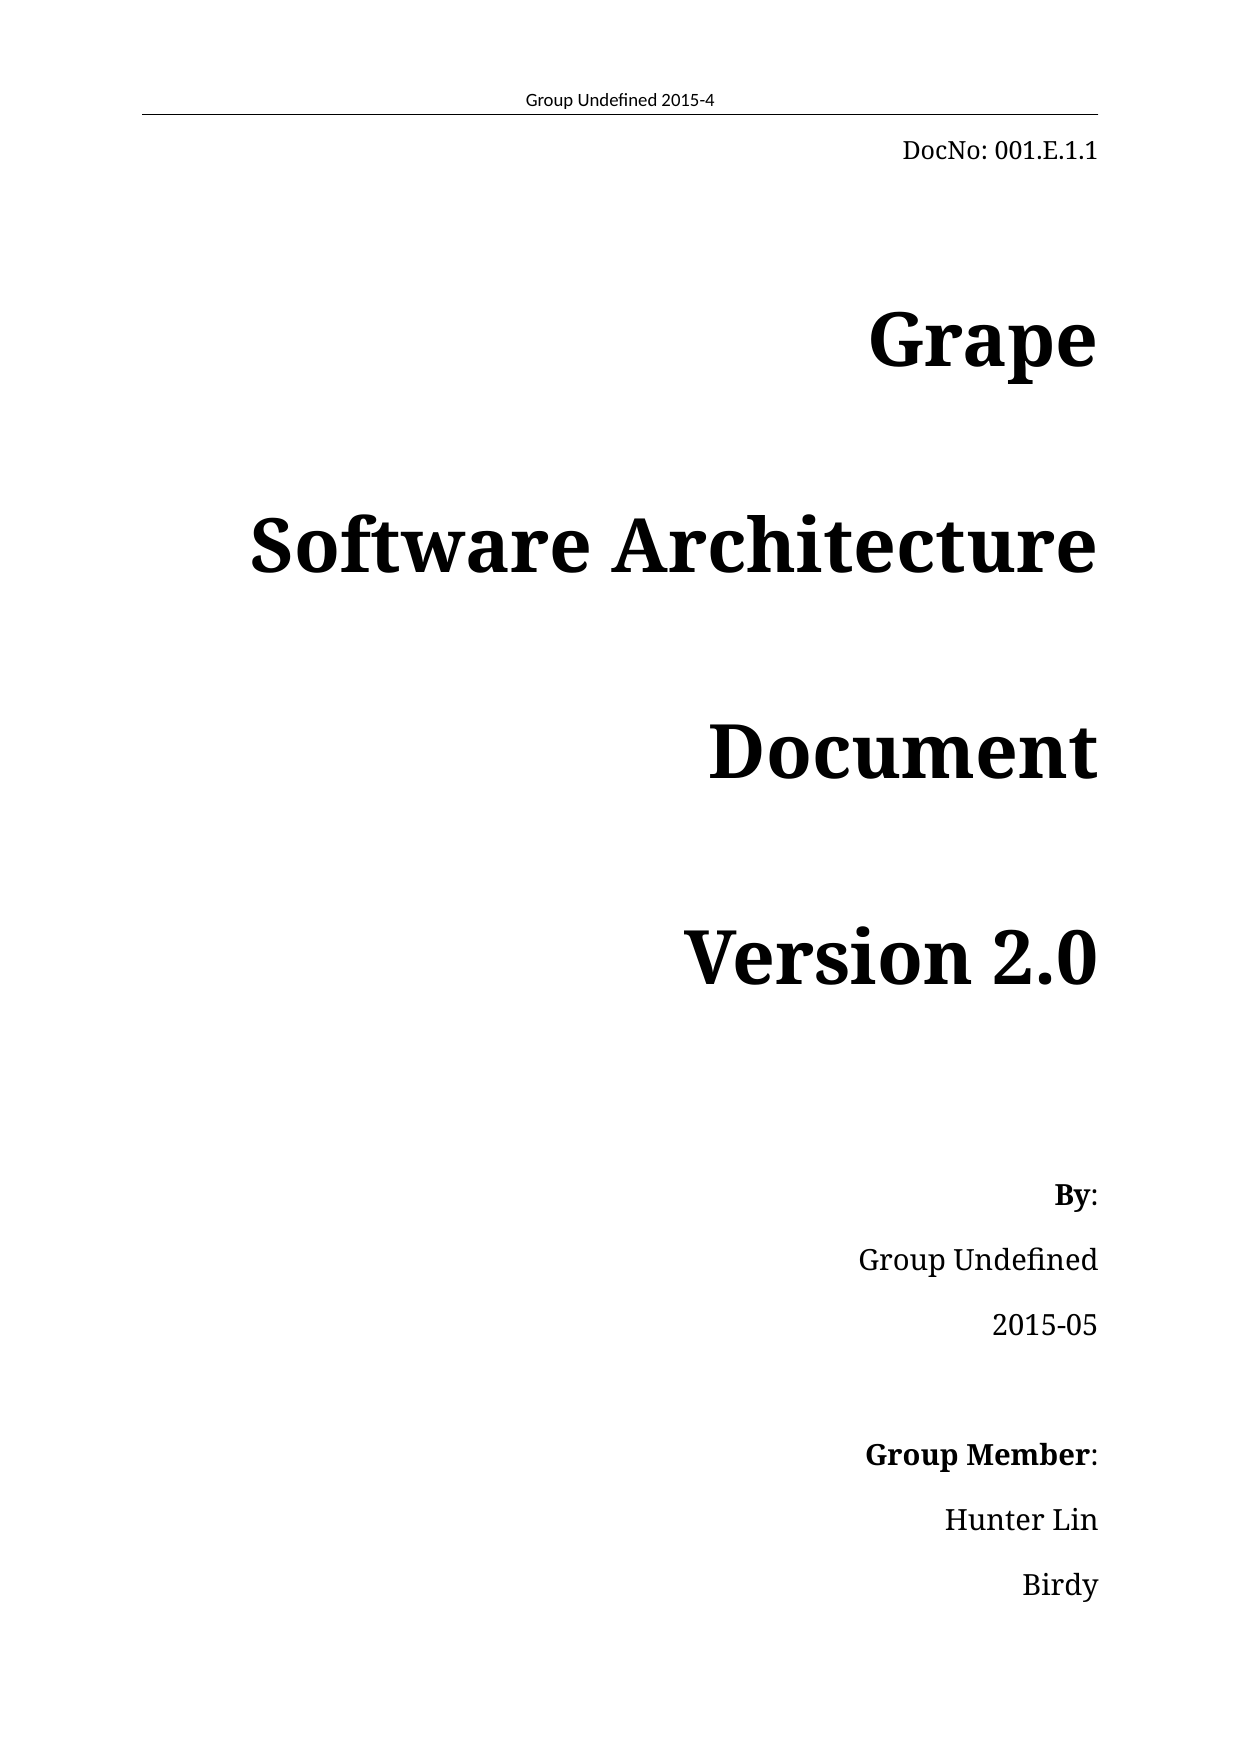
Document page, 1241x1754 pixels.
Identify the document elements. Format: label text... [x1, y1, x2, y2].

text Document [142, 684, 1098, 814]
text Version 2.0 [142, 890, 1098, 1020]
text Group Undefined [142, 1226, 1098, 1291]
text By: [142, 1161, 1098, 1226]
text DocNo: 001.E.1.1 [142, 117, 1098, 182]
text Hunter Lin [142, 1486, 1098, 1551]
text Software Architecture [142, 478, 1098, 608]
text Group Member: [142, 1421, 1098, 1486]
text Grape [142, 272, 1098, 402]
text Birdy [142, 1551, 1098, 1616]
text 2015-05 [142, 1291, 1098, 1356]
